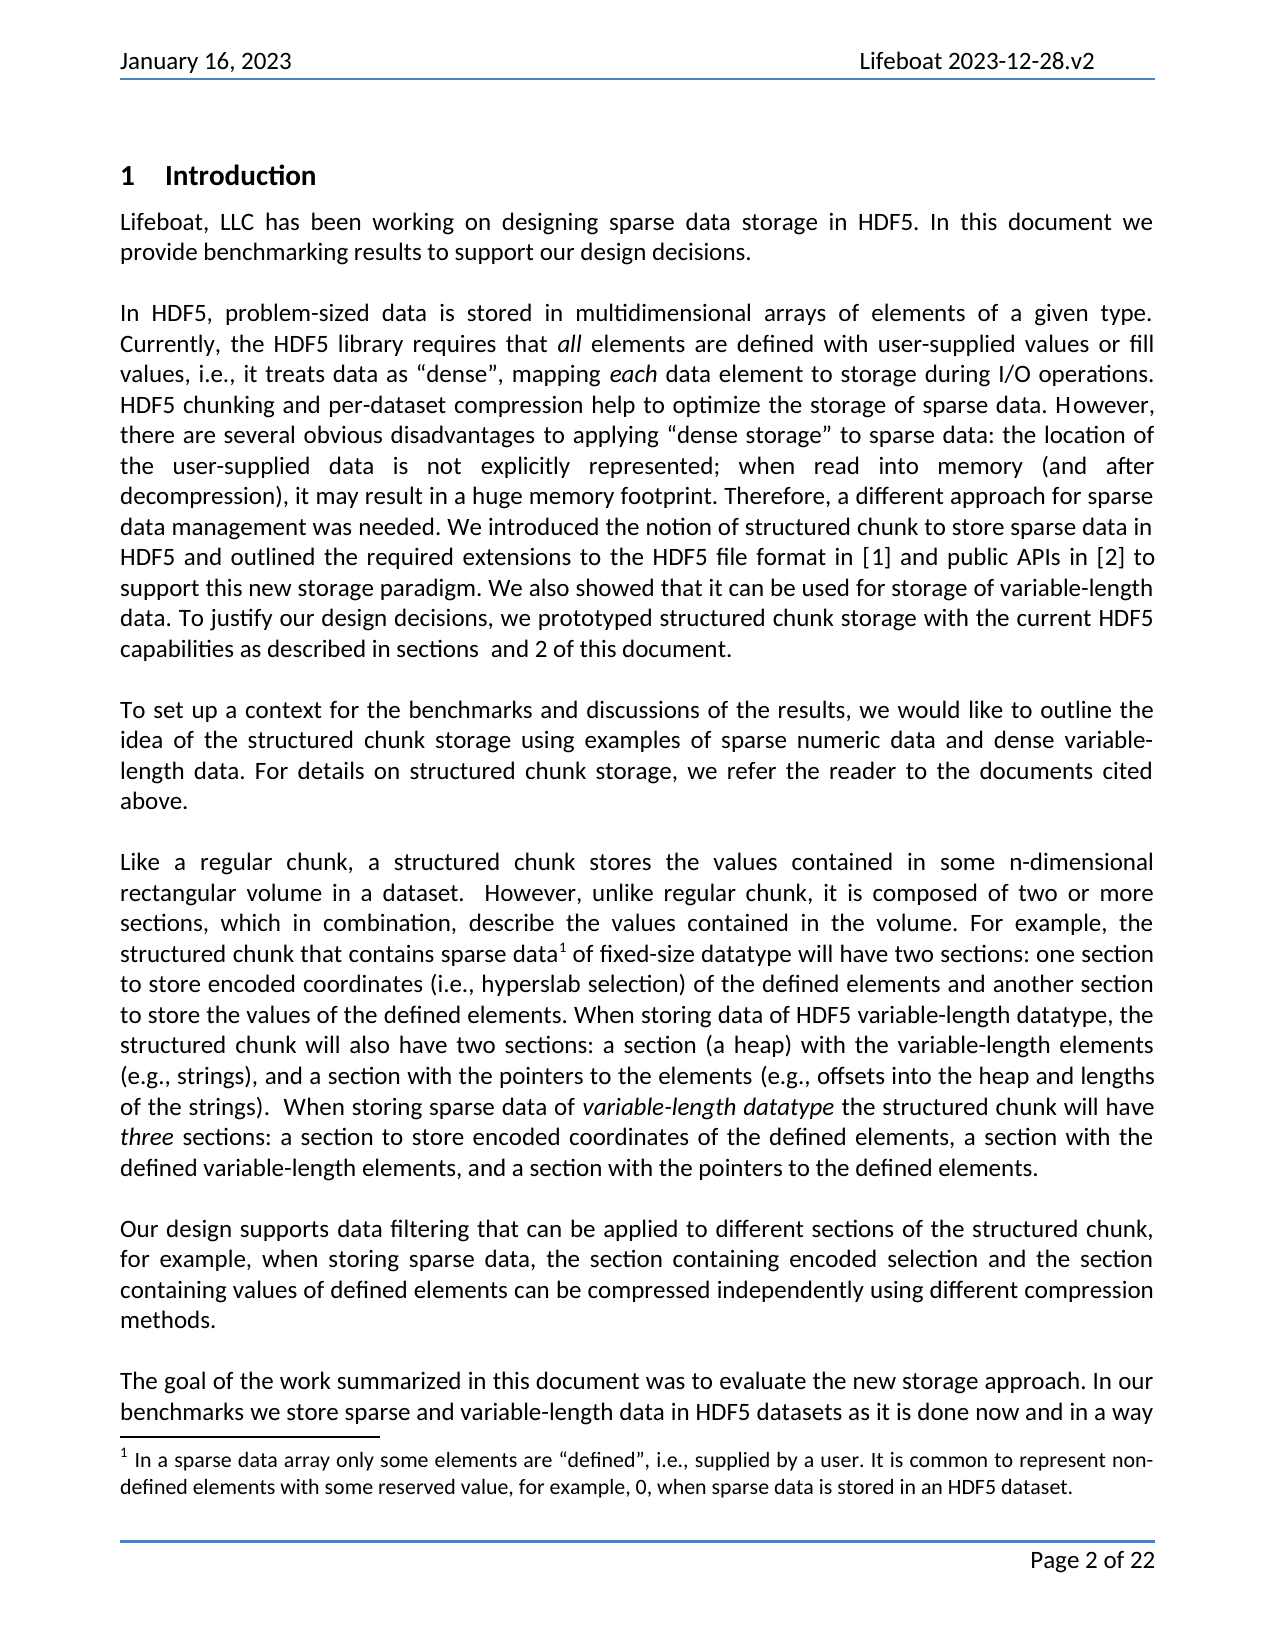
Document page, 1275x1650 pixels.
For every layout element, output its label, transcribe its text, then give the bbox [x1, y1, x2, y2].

text To set up a context for the benchmarks and discussions of the results, we would like to outline the idea of the structured chunk storage using examples of sparse numeric data and dense variable-length data. For details on structured chunk storage, we refer the reader to the documents cited above. [120, 694, 1155, 816]
text In HDF5, problem-sized data is stored in multidimensional arrays of elements of a given type. Currently, the HDF5 library requires that all elements are defined with user-supplied values or fill values, i.e., it treats data as “dense”, mapping each data element to storage during I/O operations. HDF5 chunking and per-dataset compression help to optimize the storage of sparse data. However, there are several obvious disadvantages to applying “dense storage” to sparse data: the location of the user-supplied data is not explicitly represented; when read into memory (and after decompression), it may result in a huge memory footprint. Therefore, a different approach for sparse data management was needed. We introduced the notion of structured chunk to store sparse data in HDF5 and outlined the required extensions to the HDF5 file format in [1] and public APIs in [2] to support this new storage paradigm. We also showed that it can be used for storage of variable-length data. To justify our design decisions, we prototyped structured chunk storage with the current HDF5 capabilities as described in sections 1 and 2 of this document. [120, 297, 1155, 663]
text Lifeboat, LLC has been working on designing sparse data storage in HDF5. In this document we provide benchmarking results to support our design decisions. [120, 206, 1155, 267]
subtitle Introduction [120, 157, 1155, 193]
text Like a regular chunk, a structured chunk stores the values contained in some n-dimensional rectangular volume in a dataset. However, unlike regular chunk, it is composed of two or more sections, which in combination, describe the values contained in the volume. For example, the structured chunk that contains sparse data of fixed-size datatype will have two sections: one section to store encoded coordinates (i.e., hyperslab selection) of the defined elements and another section to store the values of the defined elements. When storing data of HDF5 variable-length datatype, the structured chunk will also have two sections: a section (a heap) with the variable-length elements (e.g., strings), and a section with the pointers to the elements (e.g., offsets into the heap and lengths of the strings). When storing sparse data of variable-length datatype the structured chunk will have three sections: a section to store encoded coordinates of the defined elements, a section with the defined variable-length elements, and a section with the pointers to the defined elements. [120, 847, 1155, 1182]
text Our design supports data filtering that can be applied to different sections of the structured chunk, for example, when storing sparse data, the section containing encoded selection and the section containing values of defined elements can be compressed independently using different compression methods. [120, 1213, 1155, 1335]
